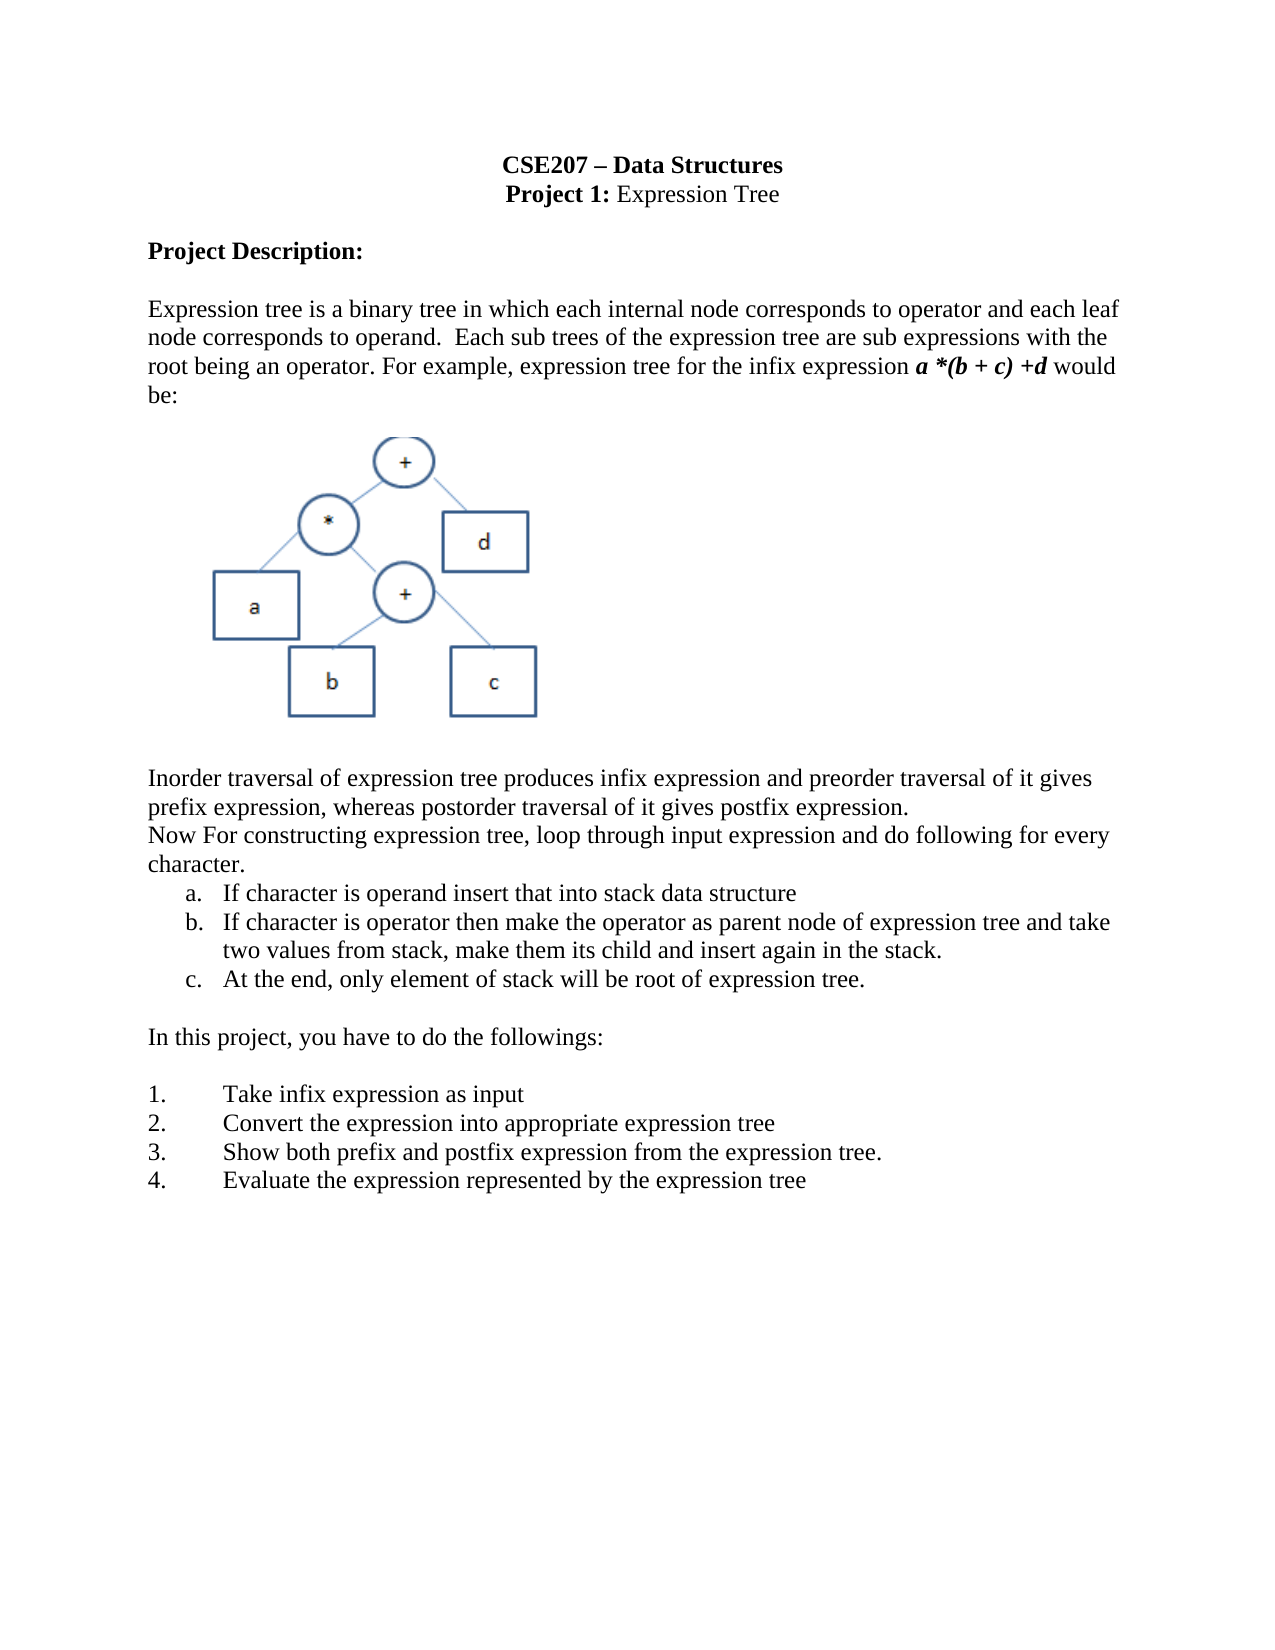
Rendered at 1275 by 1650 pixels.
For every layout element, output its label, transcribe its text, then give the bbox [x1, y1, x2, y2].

text In this project, you have to do the followings: [148, 1022, 1137, 1051]
text Project Description: [148, 236, 1137, 265]
text 4. Evaluate the expression represented by the expression tree [148, 1166, 1137, 1194]
picture [147, 437, 572, 735]
text CSE207 – Data Structures [148, 150, 1137, 179]
text 1. Take infix expression as input [148, 1079, 1137, 1108]
list At the end, only element of stack will be root of expression tree. [185, 964, 1137, 993]
text 2. Convert the expression into appropriate expression tree [148, 1108, 1137, 1137]
text Now For constructing expression tree, loop through input expression and do following for every character. [148, 821, 1137, 878]
list If character is operator then make the operator as parent node of expression tree and take two values from stack, make them its child and insert again in the stack. [185, 907, 1137, 964]
text Expression tree is a binary tree in which each internal node corresponds to operator and each leaf node corresponds to operand. Each sub trees of the expression tree are sub expressions with the root being an operator. For example, expression tree for the infix expression a *(b + c) +d would be: [148, 294, 1137, 409]
text 3. Show both prefix and postfix expression from the expression tree. [148, 1137, 1137, 1166]
text Project 1: Expression Tree [148, 179, 1137, 207]
text Inorder traversal of expression tree produces infix expression and preorder traversal of it gives prefix expression, whereas postorder traversal of it gives postfix expression. [148, 763, 1137, 821]
list If character is operand insert that into stack data structure [185, 878, 1137, 907]
